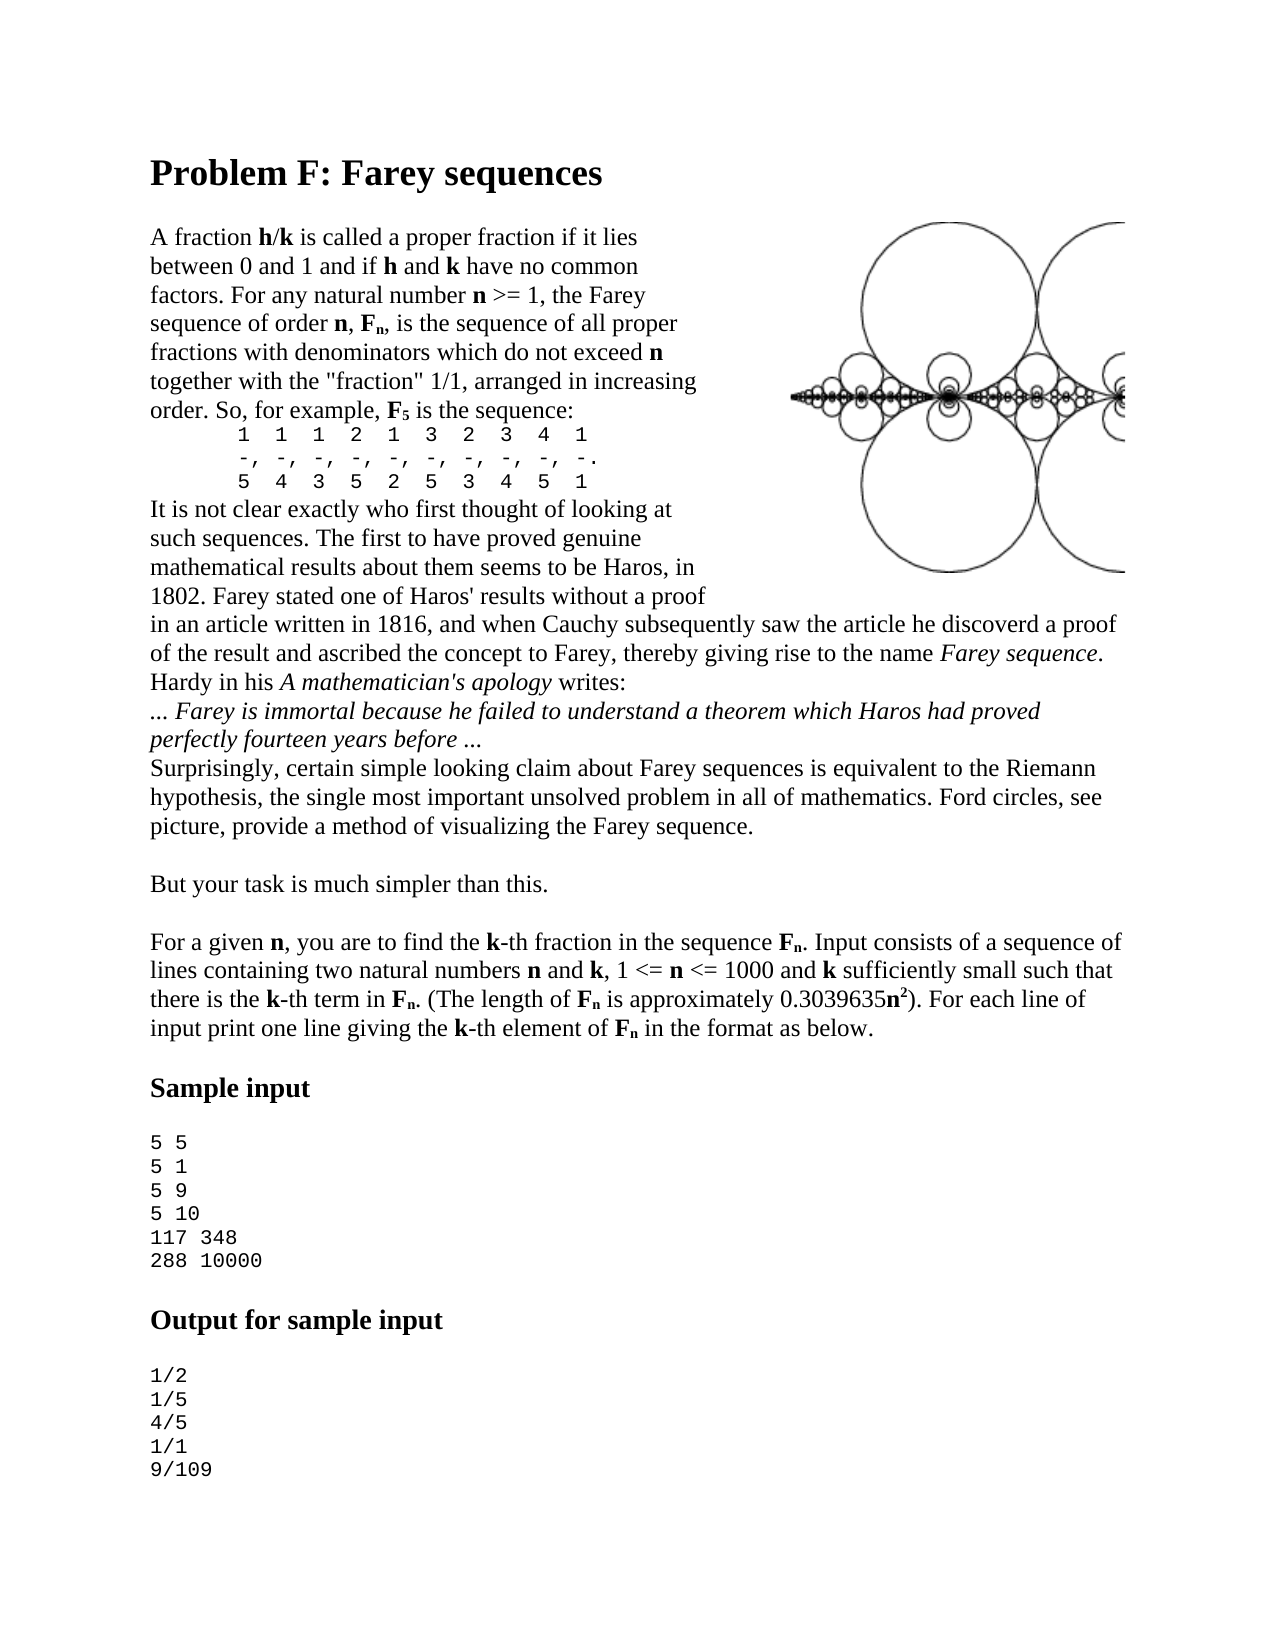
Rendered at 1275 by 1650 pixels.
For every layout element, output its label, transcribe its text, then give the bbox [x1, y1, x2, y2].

text 5 4 3 5 2 5 3 4 5 1 [150, 471, 790, 494]
text 1/2 [150, 1365, 1125, 1388]
text 1 1 1 2 1 3 2 3 4 1 [150, 423, 790, 447]
text 288 10000 [150, 1251, 1125, 1274]
text A fraction h/k is called a proper fraction if it lies between 0 and 1 and if h and k have no common factors. For any natural number n >= 1, the Farey sequence of order n, Fn, is the sequence of all proper fractions with denominators which do not exceed n together with the "fraction" 1/1, arranged in increasing order. So, for example, F5 is the sequence: [150, 222, 790, 423]
text 9/109 [150, 1459, 1125, 1483]
picture [790, 222, 1125, 573]
text 4/5 [150, 1412, 1125, 1436]
text 5 9 [150, 1179, 1125, 1203]
text Problem F: Farey sequences [150, 150, 1125, 193]
text 1/5 [150, 1388, 1125, 1412]
text 1/1 [150, 1436, 1125, 1459]
text Surprisingly, certain simple looking claim about Farey sequences is equivalent to the Riemann hypothesis, the single most important unsolved problem in all of mathematics. Ford circles, see picture, provide a method of visualizing the Farey sequence. [150, 753, 1125, 839]
text 5 1 [150, 1156, 1125, 1179]
text Output for sample input [150, 1303, 1125, 1336]
text -, -, -, -, -, -, -, -, -, -. [150, 447, 790, 471]
text 117 348 [150, 1227, 1125, 1251]
text Sample input [150, 1071, 1125, 1103]
text It is not clear exactly who first thought of looking at such sequences. The first to have proved genuine mathematical results about them seems to be Haros, in 1802. Farey stated one of Haros' results without a proof in an article written in 1816, and when Cauchy subsequently saw the article he discoverd a proof of the result and ascribed the concept to Farey, thereby giving rise to the name Farey sequence. Hardy in his A mathematician's apology writes: [150, 494, 1125, 696]
text For a given n, you are to find the k-th fraction in the sequence Fn. Input consists of a sequence of lines containing two natural numbers n and k, 1 <= n <= 1000 and k sufficiently small such that there is the k-th term in Fn. (The length of Fn is approximately 0.3039635n2). For each line of input print one line giving the k-th element of Fn in the format as below. [150, 927, 1125, 1042]
text But your task is much simpler than this. [150, 869, 1125, 897]
text 5 5 [150, 1132, 1125, 1156]
text ... Farey is immortal because he failed to understand a theorem which Haros had proved perfectly fourteen years before ... [150, 696, 1125, 753]
text 5 10 [150, 1203, 1125, 1227]
